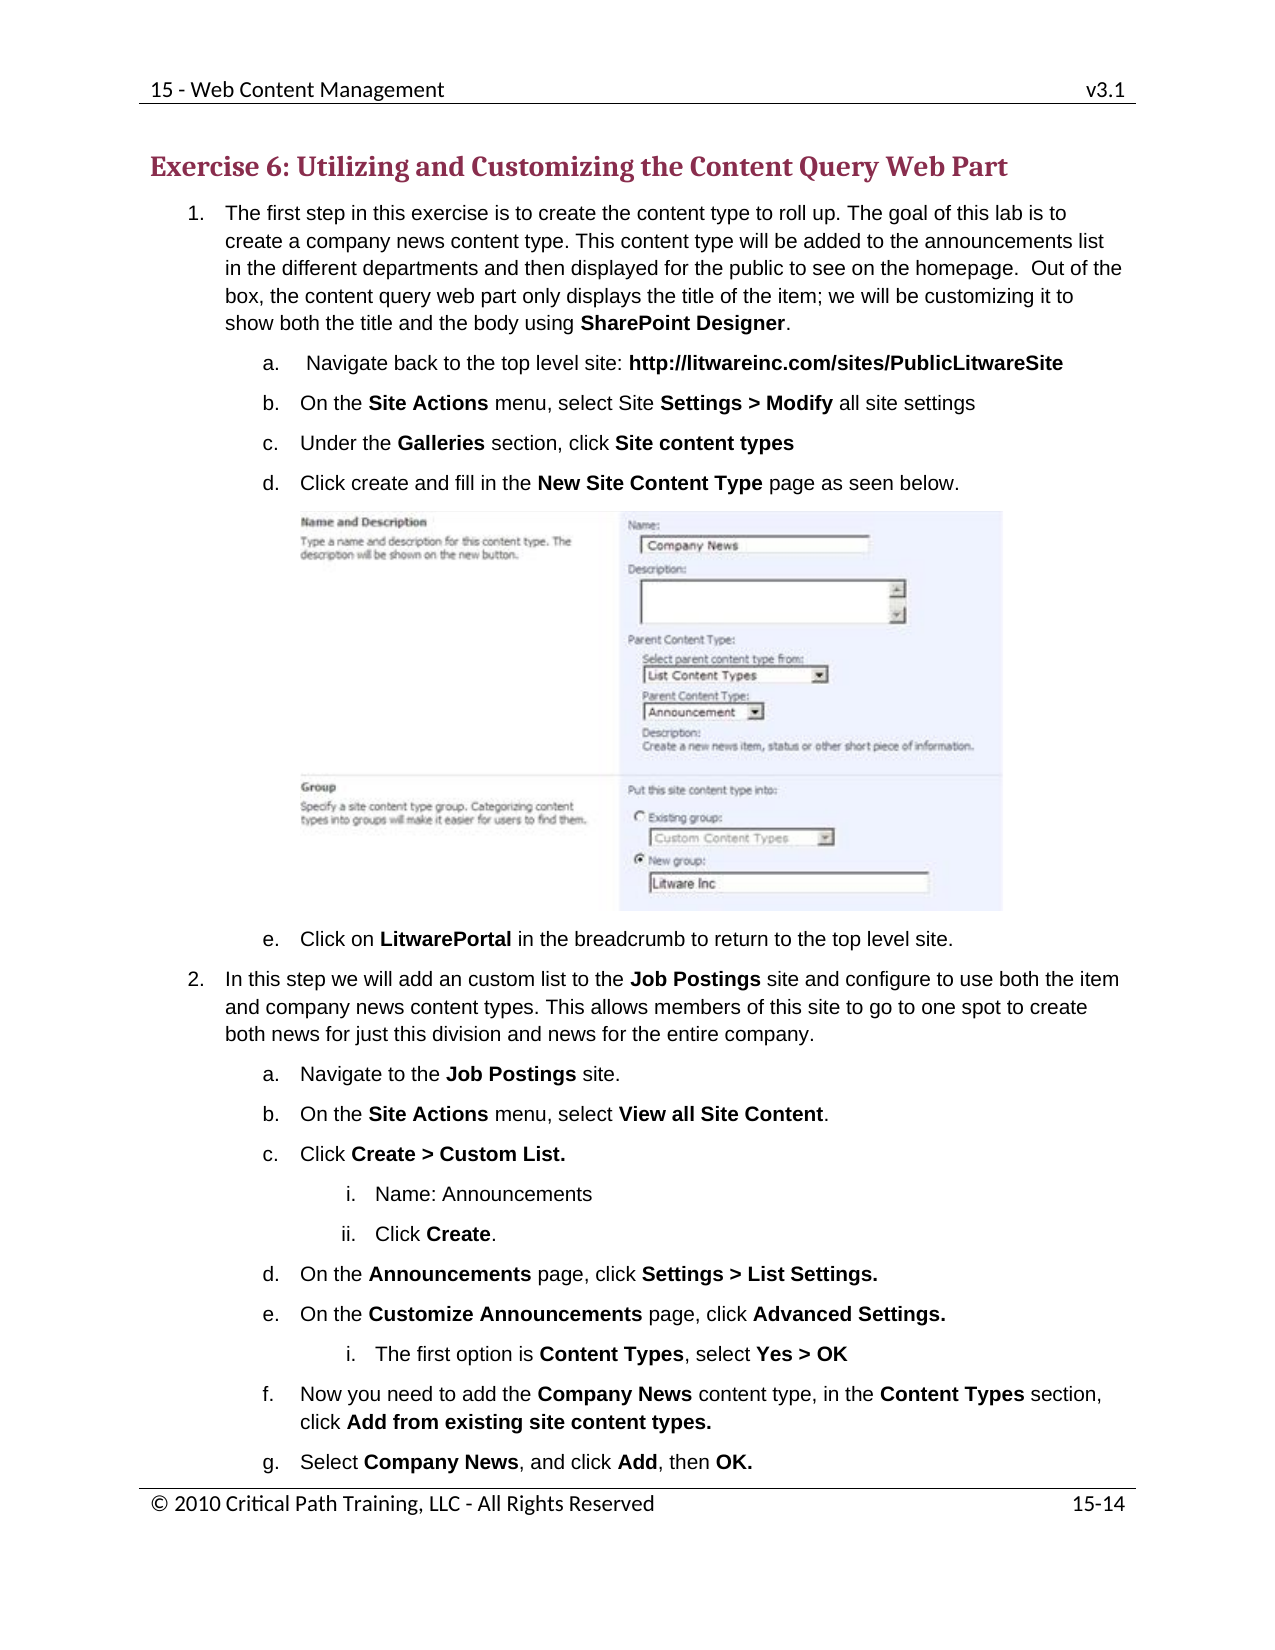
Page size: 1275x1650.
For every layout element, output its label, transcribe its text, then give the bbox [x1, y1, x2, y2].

list Now you need to add the Company News content type, in the Content Types section, click Add from existing site content types. [262, 1382, 1125, 1433]
list Click Create > Custom List. [262, 1142, 1125, 1166]
list Click on LitwarePortal in the breadcrumb to return to the top level site. [262, 927, 1125, 951]
list Name: Announcements [356, 1182, 1125, 1206]
list Select Company News, and click Add, then OK. [262, 1449, 1125, 1473]
picture [300, 511, 1004, 911]
list On the Site Actions menu, select Site Settings > Modify all site settings [262, 391, 1125, 415]
list Navigate to the Job Postings site. [262, 1062, 1125, 1086]
list On the Site Actions menu, select View all Site Content. [262, 1102, 1125, 1126]
list Under the Galleries section, click Site content types [262, 431, 1125, 455]
list On the Customize Announcements page, click Advanced Settings. [262, 1302, 1125, 1326]
list Click create and fill in the New Site Content Type page as seen below. [262, 471, 1125, 495]
list Click Create. [356, 1222, 1125, 1246]
list In this step we will add an custom list to the Job Postings site and configure to use both the item and company news content types. This allows members of this site to go to one spot to create both news for just this division and news for the entire company. [187, 967, 1125, 1046]
list The first option is Content Types, select Yes > OK [356, 1342, 1125, 1366]
subtitle Exercise 6: Utilizing and Customizing the Content Query Web Part [150, 150, 1125, 183]
list Navigate back to the top level site: http://litwareinc.com/sites/PublicLitwareSite [262, 351, 1125, 375]
list The first step in this exercise is to create the content type to roll up. The goal of this lab is to create a company news content type. This content type will be added to the announcements list in the different departments and then displayed for the public to see on the homepage. Out of the box, the content query web part only displays the title of the item; we will be customizing it to show both the title and the body using SharePoint Designer. [187, 201, 1125, 335]
list On the Announcements page, click Settings > List Settings. [262, 1262, 1125, 1286]
